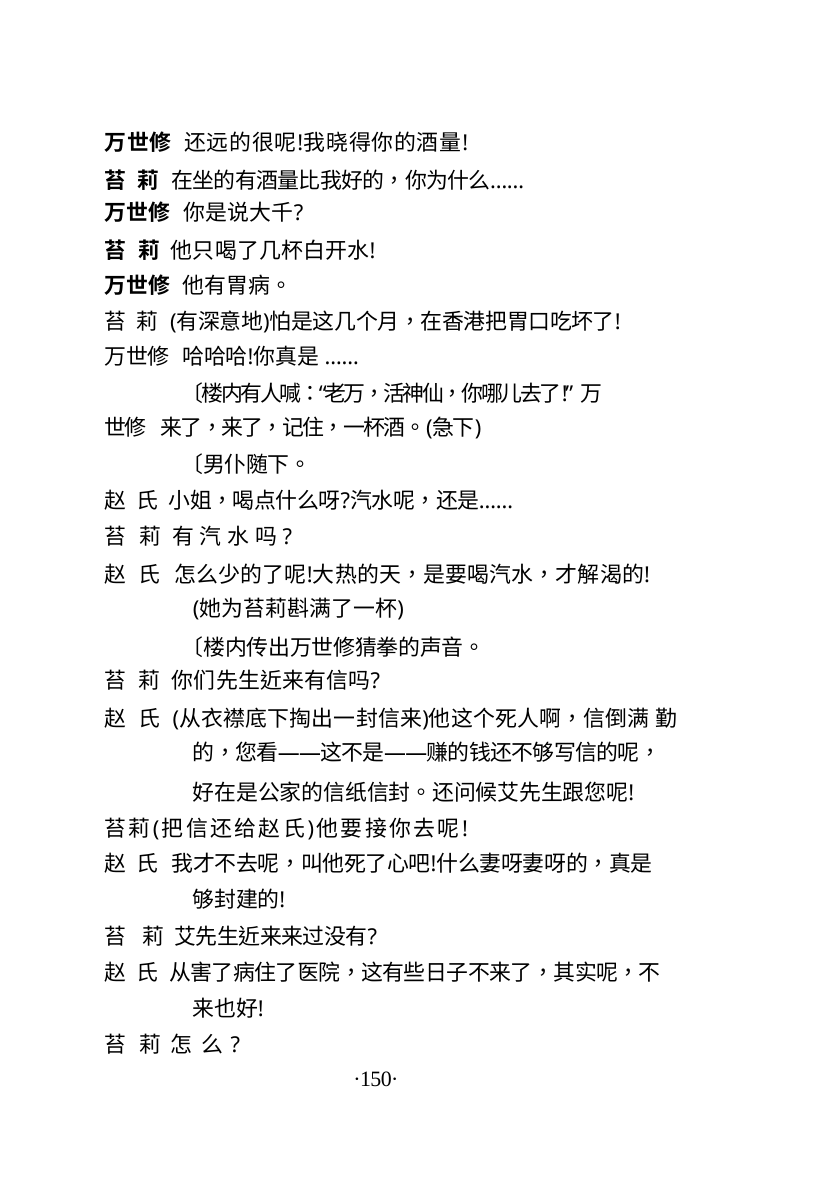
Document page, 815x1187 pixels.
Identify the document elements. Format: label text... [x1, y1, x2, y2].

text 苔 莉 艾先生近来来过没有? [104, 922, 692, 950]
text 好在是公家的信纸信封。还问候艾先生跟您呢! 苔莉(把信还给赵氏)他要接你去呢! [104, 777, 641, 842]
text 赵 氏 我才不去呢，叫他死了心吧!什么妻呀妻呀的，真是 够封建的! [104, 848, 672, 914]
text 苔 莉 他只喝了几杯白开水! 万世修 他有胃病。 [104, 235, 397, 299]
text 来也好! 苔 莉 怎 么 ? [104, 993, 268, 1058]
text 赵 氏 小姐，喝点什么呀?汽水呢，还是…… 苔 莉 有 汽 水 吗 ? [104, 485, 538, 551]
text 〔楼内有人喊：“老万，活神仙，你哪儿去了!” 万世修 来了，来了，记住，一杯酒。(急下) [104, 378, 604, 442]
text 赵 氏 从害了病住了医院，这有些日子不来了，其实呢，不 [104, 958, 692, 985]
text 万世修 还远的很呢!我晓得你的酒量! [104, 128, 692, 156]
text 苔 莉 (有深意地)怕是这几个月，在香港把胃口吃坏了! 万世修 哈哈哈!你真是 …… [104, 306, 648, 371]
text 〔楼内传出万世修猜拳的声音。 苔 莉 你们先生近来有信吗? [104, 631, 485, 695]
text 〔男仆随下。 [182, 451, 692, 478]
text 赵 氏 怎么少的了呢!大热的天，是要喝汽水，才解渴的! (她为苔莉斟满了一杯) [104, 559, 676, 623]
text 赵 氏 (从衣襟底下掏出一封信来)他这个死人啊，信倒满 勤的，您看——这不是——赚的钱还不够写信的呢， [104, 703, 683, 767]
text 苔 莉 在坐的有酒量比我好的，你为什么…… 万世修 你是说大千? [104, 165, 547, 227]
